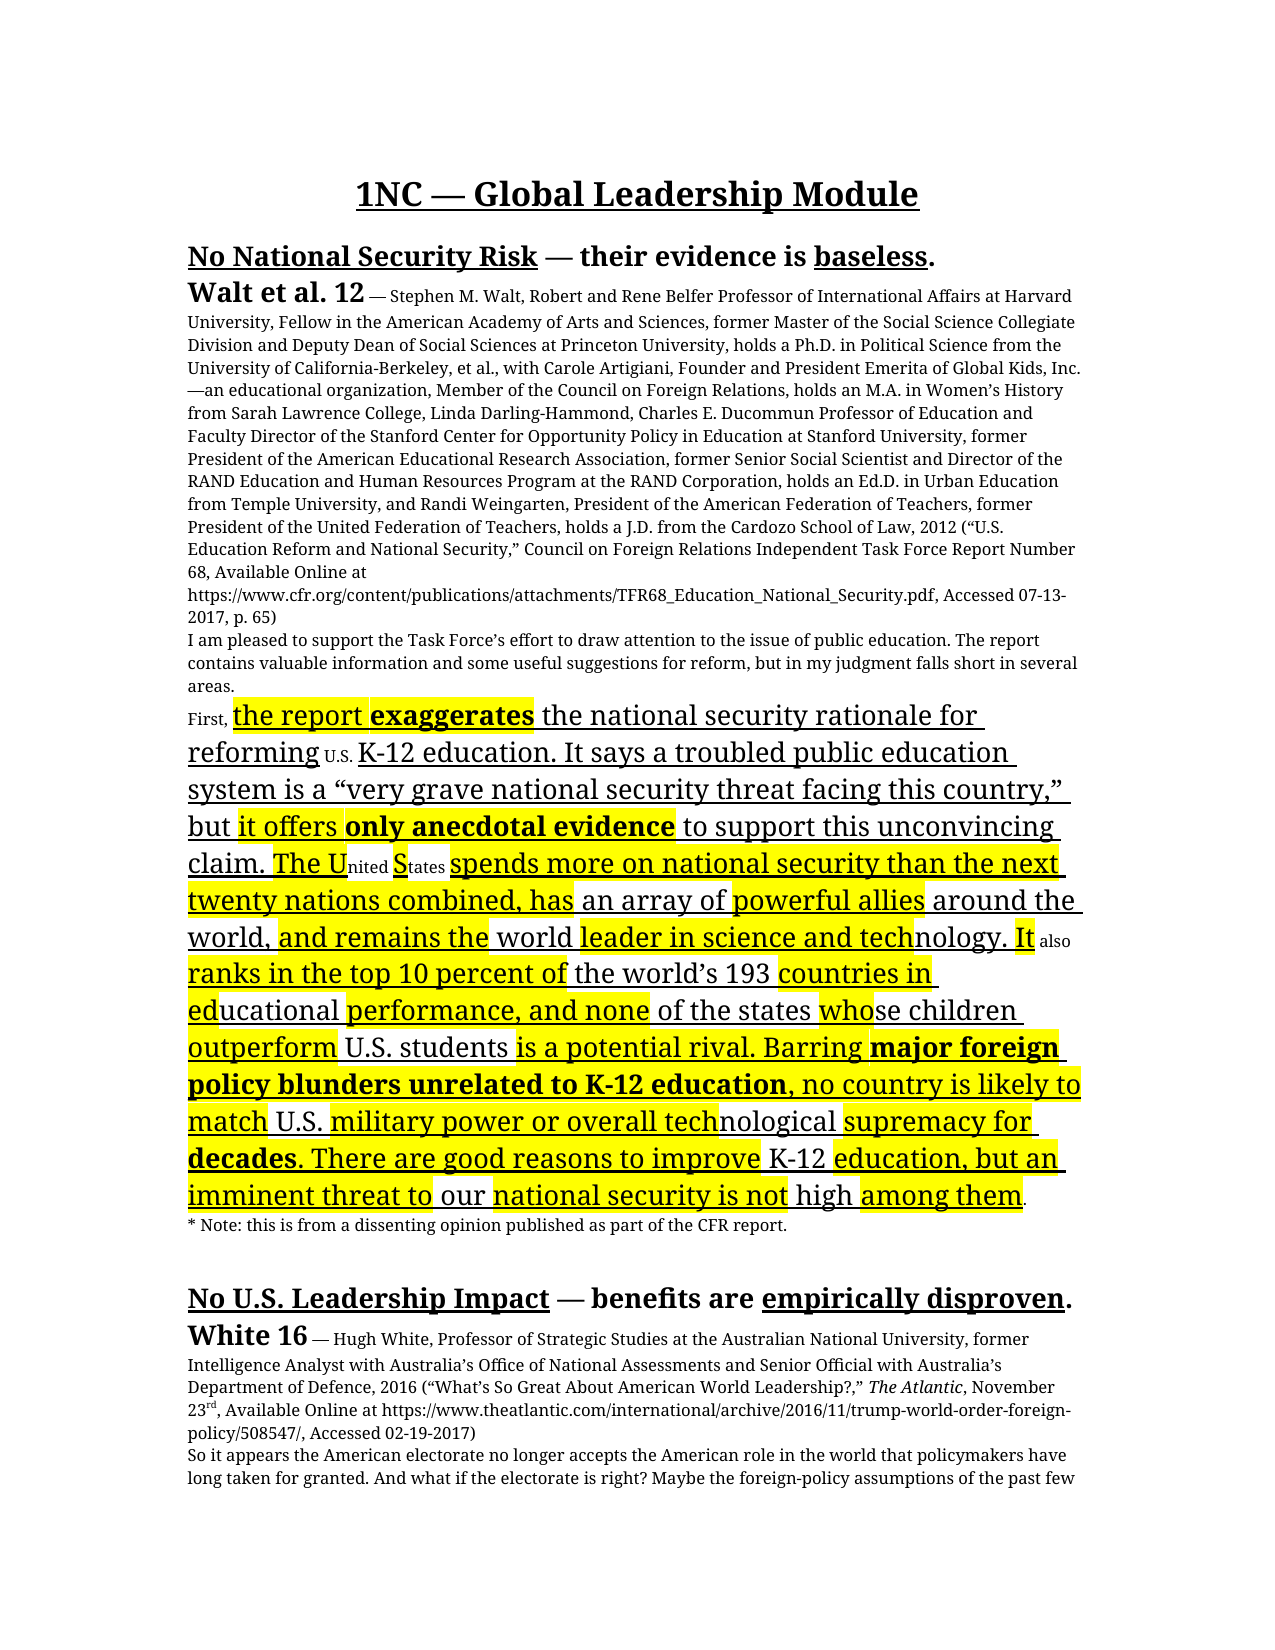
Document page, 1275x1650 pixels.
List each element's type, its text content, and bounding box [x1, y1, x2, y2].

text * Note: this is from a dissenting opinion published as part of the CFR report. [187, 1213, 1087, 1236]
subtitle No U.S. Leadership Impact — benefits are empirically disproven. [187, 1279, 1087, 1316]
subtitle No National Security Risk — their evidence is baseless. [187, 237, 1087, 274]
text First, the report exaggerates the national security rationale for reforming U.S. K-12 education. It says a troubled public education system is a “very grave national security threat facing this country,” but it offers only anecdotal evidence to support this unconvincing claim. The United States spends more on national security than the next twenty nations combined, has an array of powerful allies around the world, and remains the world leader in science and technology. It also ranks in the top 10 percent of the world’s 193 countries in educational performance, and none of the states whose children outperform U.S. students is a potential rival. Barring major foreign policy blunders unrelated to K-12 education, no country is likely to match U.S. military power or overall technological supremacy for decades. There are good reasons to improve K-12 education, but an imminent threat to our national security is not high among them. [187, 697, 1087, 1213]
subtitle 1NC — Global Leadership Module [187, 171, 1087, 216]
text Walt et al. 12 — Stephen M. Walt, Robert and Rene Belfer Professor of International Affairs at Harvard University, Fellow in the American Academy of Arts and Sciences, former Master of the Social Science Collegiate Division and Deputy Dean of Social Sciences at Princeton University, holds a Ph.D. in Political Science from the University of California-Berkeley, et al., with Carole Artigiani, Founder and President Emerita of Global Kids, Inc.—an educational organization, Member of the Council on Foreign Relations, holds an M.A. in Women’s History from Sarah Lawrence College, Linda Darling-Hammond, Charles E. Ducommun Professor of Education and Faculty Director of the Stanford Center for Opportunity Policy in Education at Stanford University, former President of the American Educational Research Association, former Senior Social Scientist and Director of the RAND Education and Human Resources Program at the RAND Corporation, holds an Ed.D. in Urban Education from Temple University, and Randi Weingarten, President of the American Federation of Teachers, former President of the United Federation of Teachers, holds a J.D. from the Cardozo School of Law, 2012 (“U.S. Education Reform and National Security,” Council on Foreign Relations Independent Task Force Report Number 68, Available Online at https://www.cfr.org/content/publications/attachments/TFR68_Education_National_Security.pdf, Accessed 07-13-2017, p. 65) [187, 274, 1087, 629]
text I am pleased to support the Task Force’s effort to draw attention to the issue of public education. The report contains valuable information and some useful suggestions for reform, but in my judgment falls short in several areas. [187, 629, 1087, 697]
text White 16 — Hugh White, Professor of Strategic Studies at the Australian National University, former Intelligence Analyst with Australia’s Office of National Assessments and Senior Official with Australia’s Department of Defence, 2016 (“What’s So Great About American World Leadership?,” The Atlantic, November 23rd, Available Online at https://www.theatlantic.com/international/archive/2016/11/trump-world-order-foreign-policy/508547/, Accessed 02-19-2017) [187, 1316, 1087, 1444]
